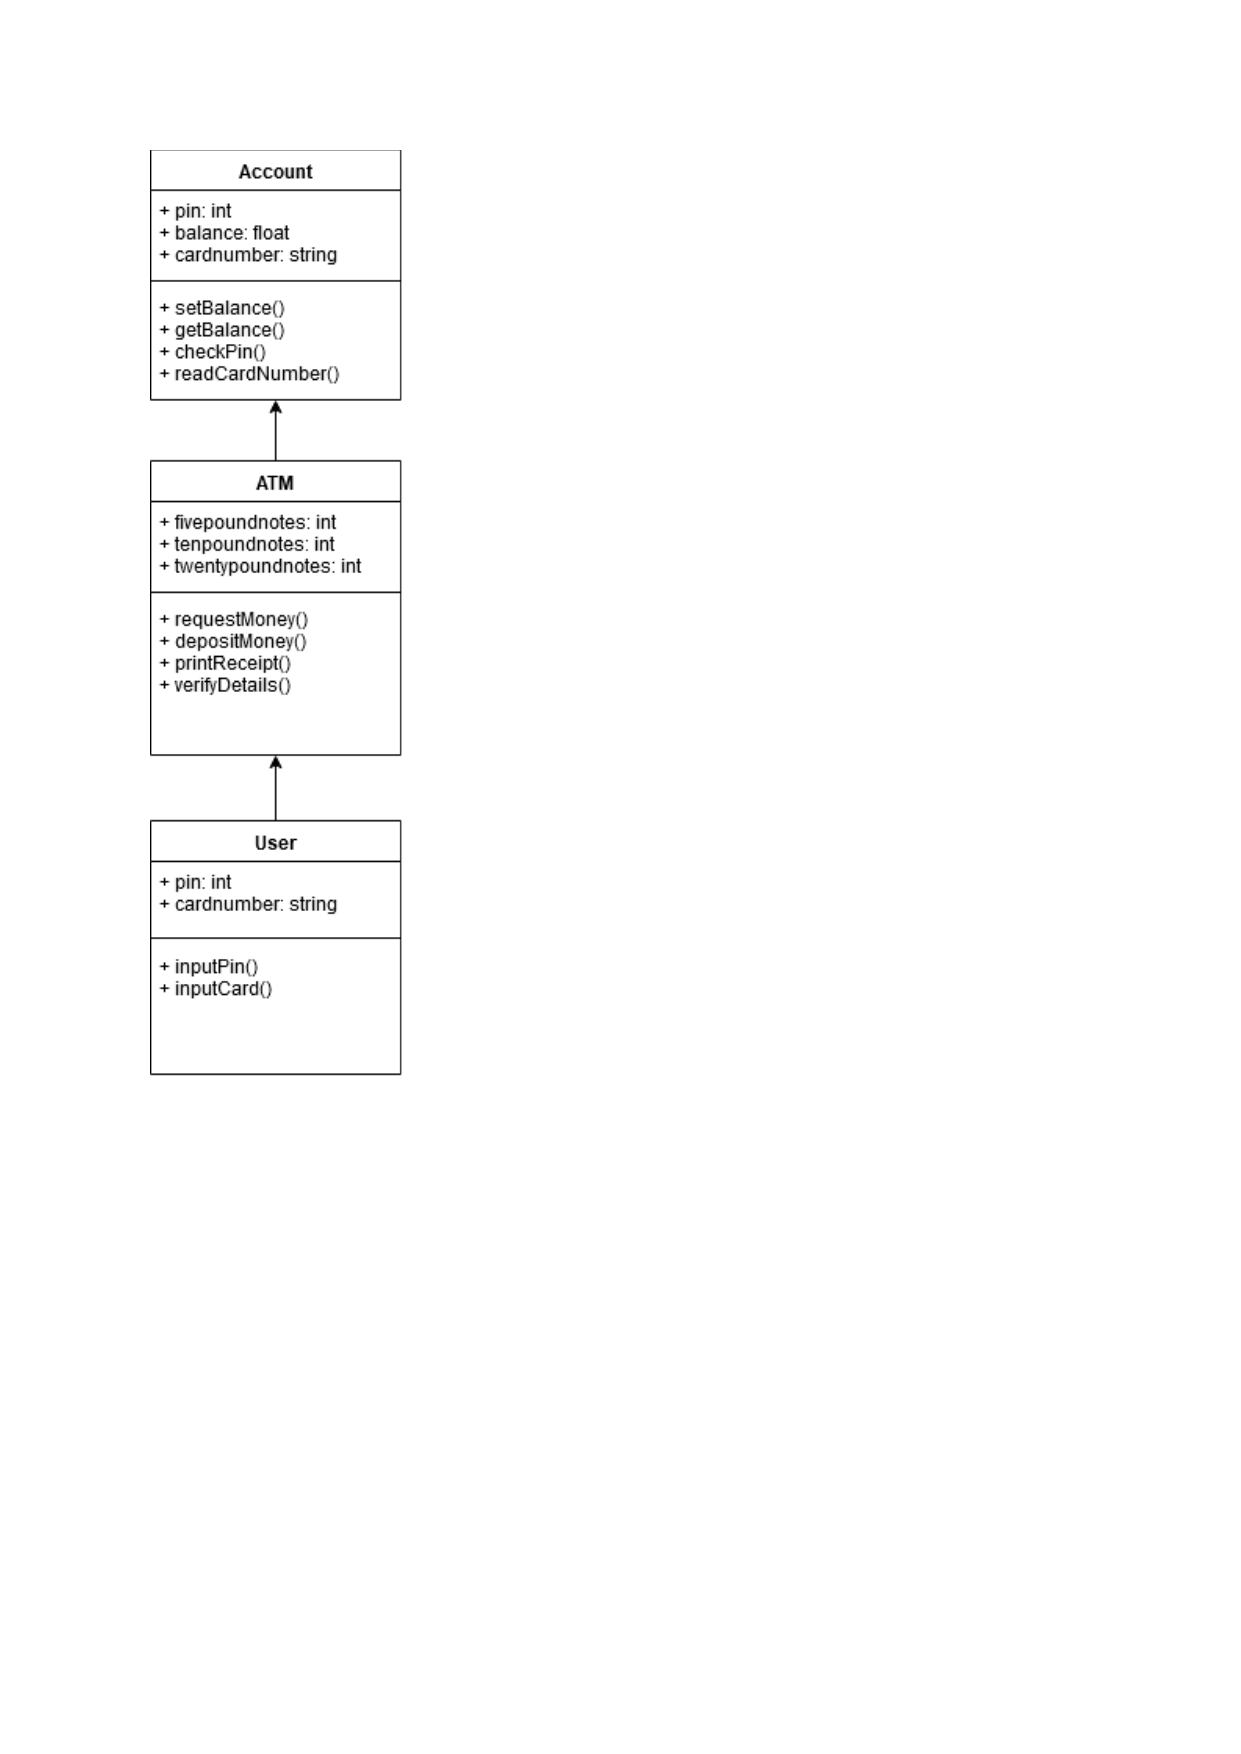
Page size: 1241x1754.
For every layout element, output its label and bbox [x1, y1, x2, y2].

picture [150, 150, 402, 1080]
